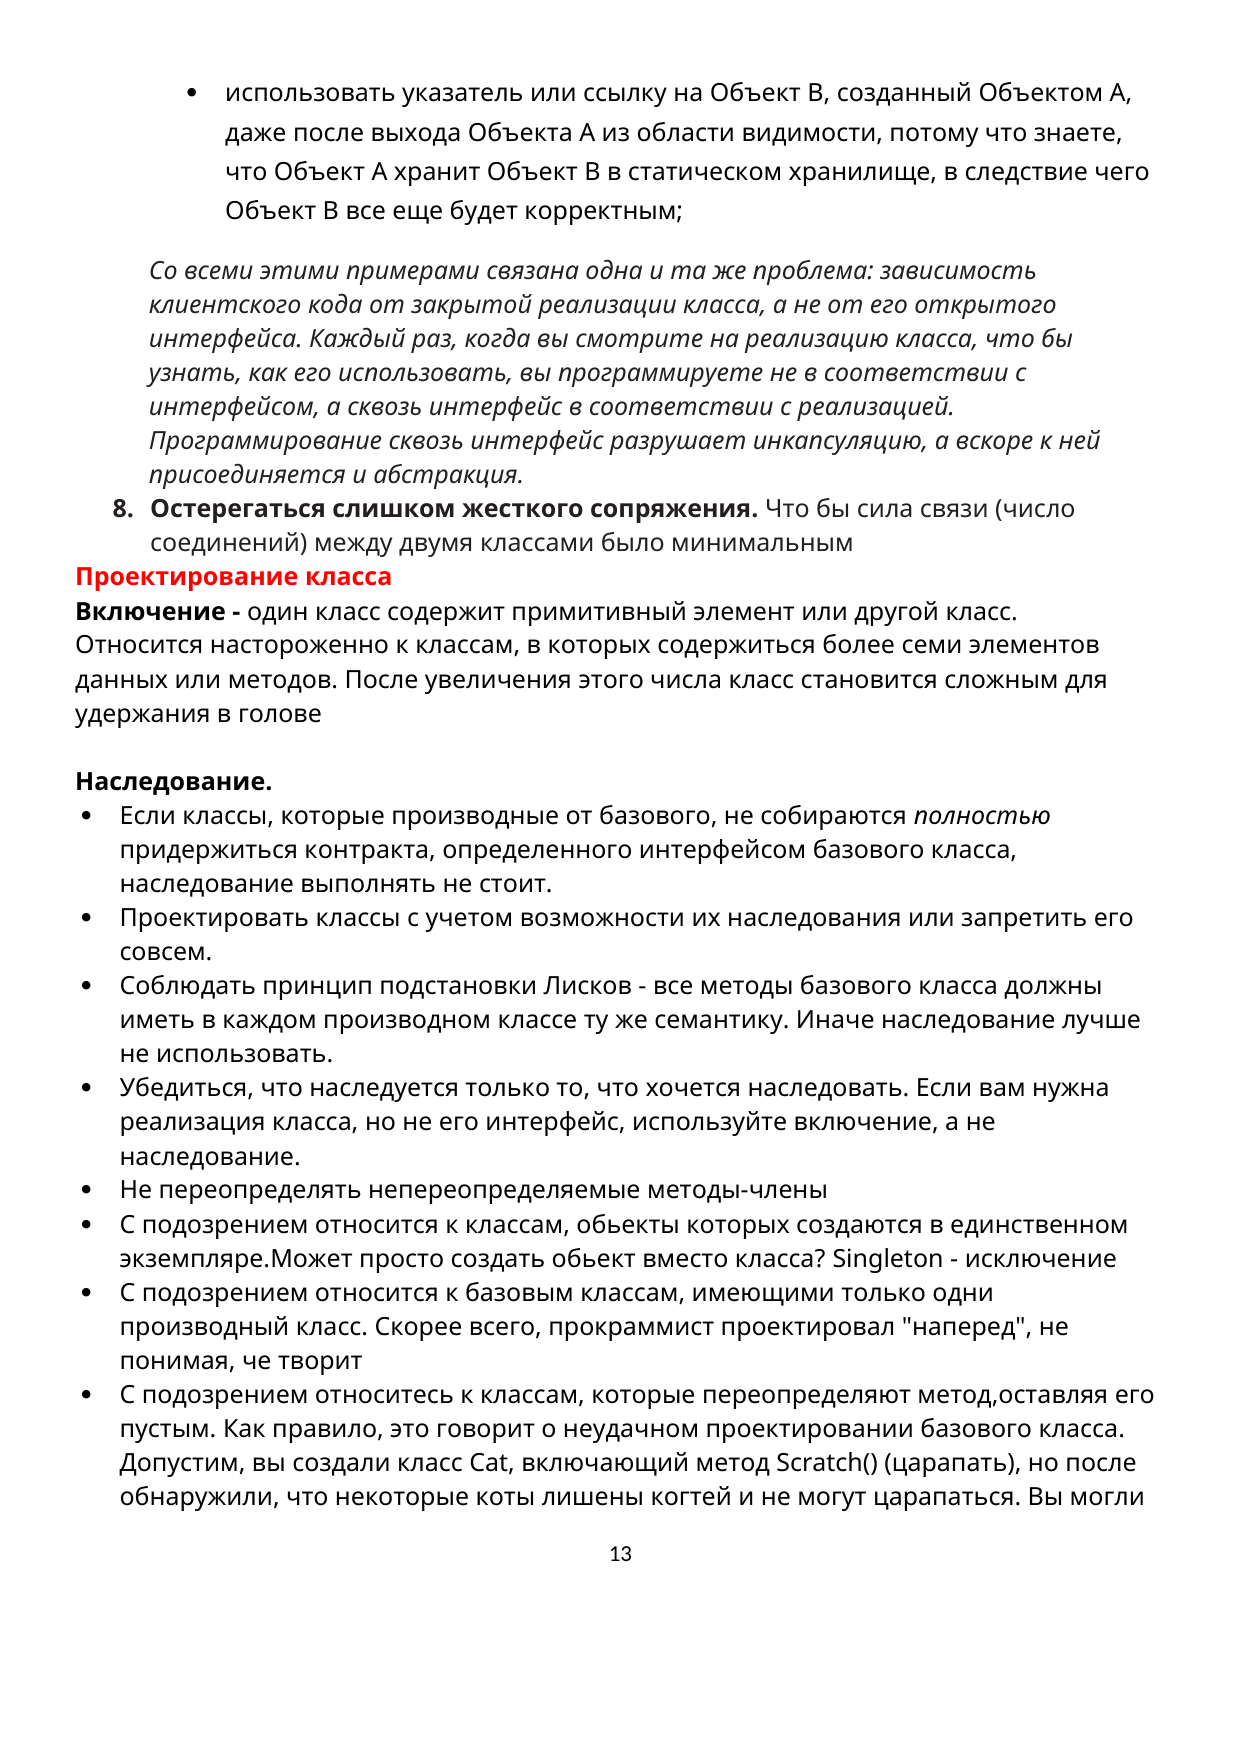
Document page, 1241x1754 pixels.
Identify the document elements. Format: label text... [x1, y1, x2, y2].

text Включение - один класс содержит примитивный элемент или другой класс. [75, 593, 1165, 627]
list Проектировать классы с учетом возможности их наследования или запретить его совсем. [82, 900, 1165, 968]
text Со всеми этими примерами связана одна и та же проблема: зависимость клиентского кода от закрытой реализации класса, а не от его открытого интерфейса. Каждый раз, когда вы смотрите на реализацию класса, что бы узнать, как его использовать, вы программируете не в соответствии с интерфейсом, а сквозь интерфейс в соответствии с реализацией. Программирование сквозь интерфейс разрушает инкапсуляцию, а вскоре к ней присоединяется и абстракция. [149, 252, 1165, 491]
text Наследование. [75, 763, 1165, 797]
text Относится настороженно к классам, в которых содержиться более семи элементов данных или методов. После увеличения этого числа класс становится сложным для удержания в голове [75, 627, 1165, 729]
list Не переопределять непереопределяемые методы-члены [82, 1172, 1165, 1206]
text Проектирование класса [75, 559, 1165, 593]
list С подозрением относится к классам, обьекты которых создаются в единственном экземпляре.Может просто создать обьект вместо класса? Singleton - исключение [82, 1206, 1165, 1274]
list использовать указатель или ссылку на Объект B, созданный Объектом A, даже после выхода Объекта A из области видимости, потому что знаете, что Объект A хранит Объект B в статическом хранилище, в следствие чего Объект B все еще будет корректным; [187, 75, 1165, 227]
list Убедиться, что наследуется только то, что хочется наследовать. Если вам нужна реализация класса, но не его интерфейс, используйте включение, а не наследование. [82, 1070, 1165, 1172]
list Соблюдать принцип подстановки Лисков - все методы базового класса должны иметь в каждом производном классе ту же семантику. Иначе наследование лучше не использовать. [82, 968, 1165, 1070]
list Если классы, которые производные от базового, не собираются полностью придержиться контракта, определенного интерфейсом базового класса, наследование выполнять не стоит. [82, 797, 1165, 900]
list С подозрением относится к базовым классам, имеющими только одни производный класс. Скорее всего, прокраммист проектировал "наперед", не понимая, че творит [82, 1274, 1165, 1377]
list Остерегаться слишком жесткого сопряжения. Что бы сила связи (число соединений) между двумя классами было минимальным [112, 491, 1165, 559]
